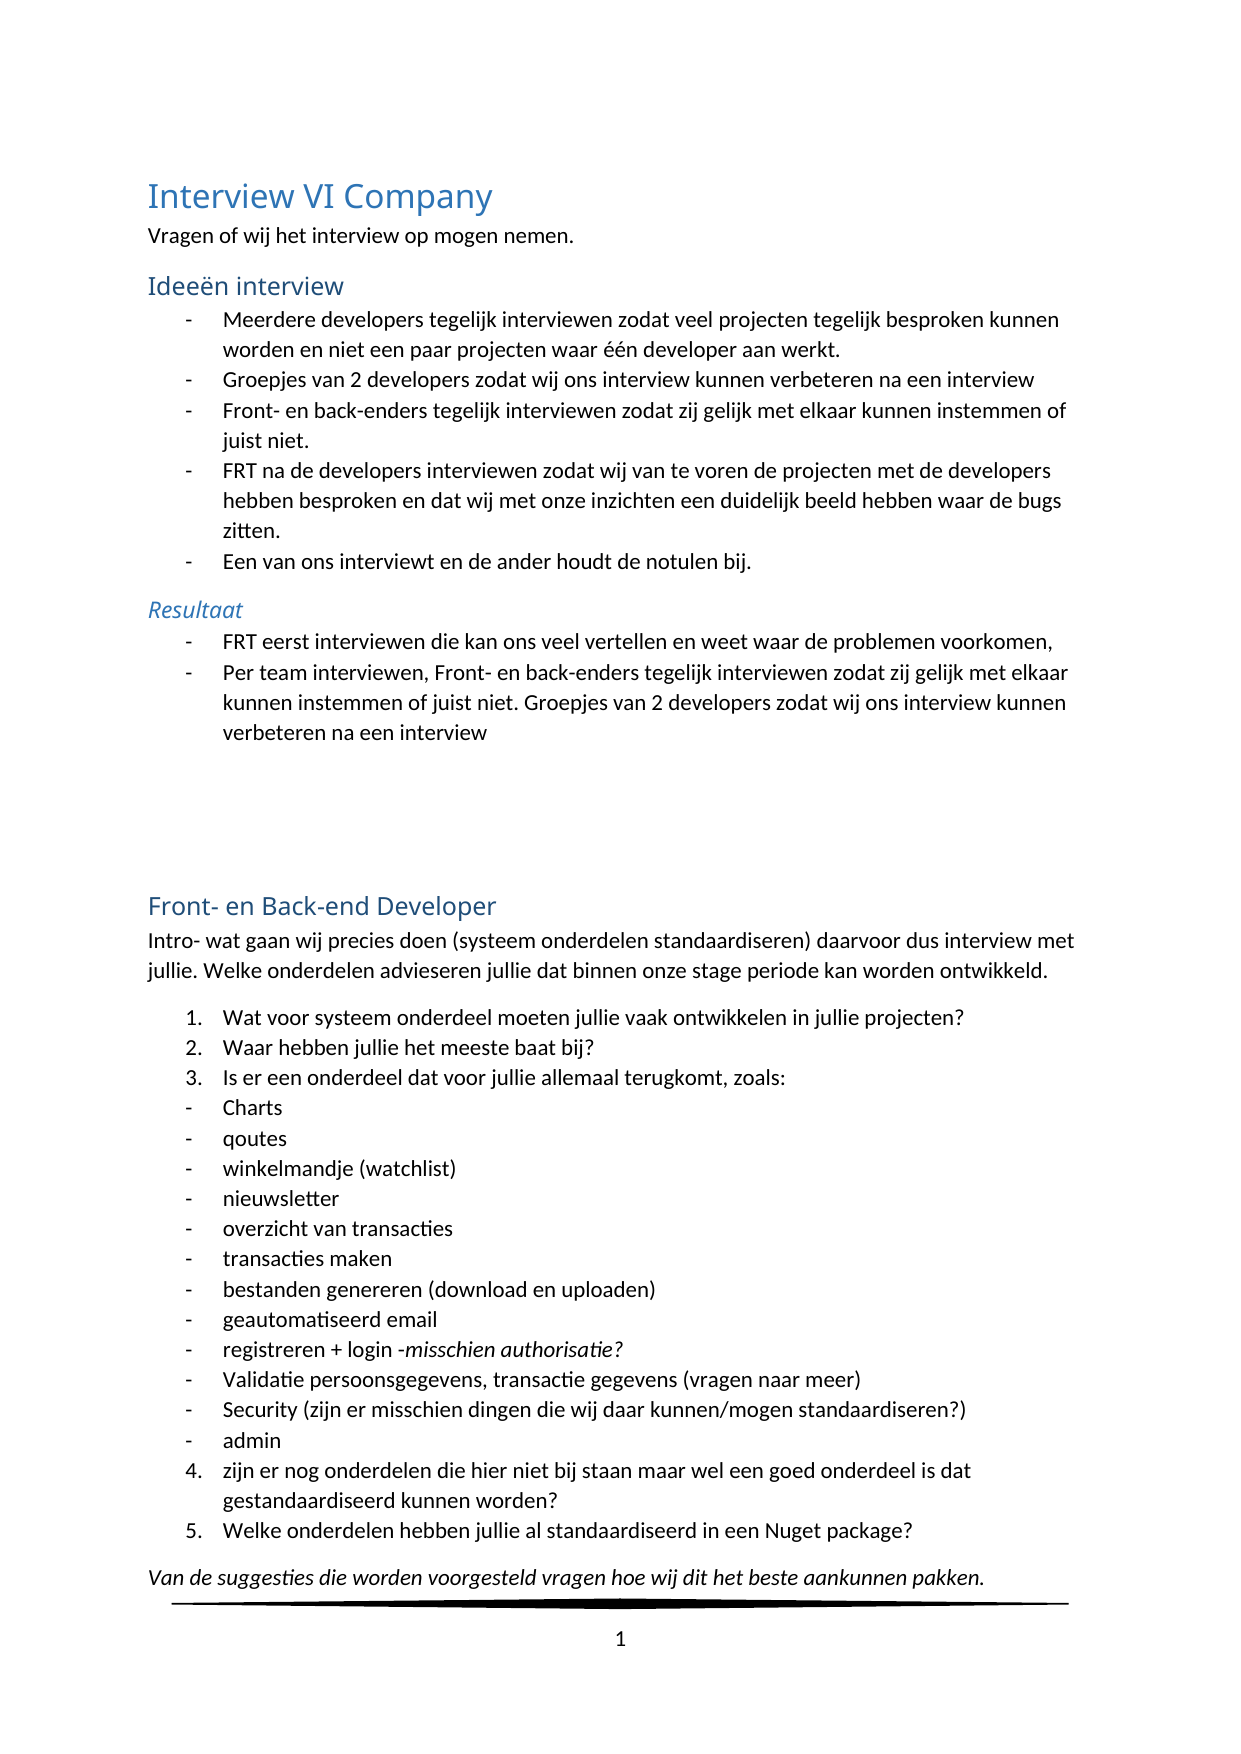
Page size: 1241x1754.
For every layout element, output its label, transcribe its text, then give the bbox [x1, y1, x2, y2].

subtitle Front- en Back-end Developer [148, 889, 1093, 923]
list bestanden genereren (download en uploaden) [185, 1275, 1093, 1303]
list FRT na de developers interviewen zodat wij van te voren de projecten met de developers hebben besproken en dat wij met onze inzichten een duidelijk beeld hebben waar de bugs zitten. [185, 456, 1093, 545]
list Per team interviewen, Front- en back-enders tegelijk interviewen zodat zij gelijk met elkaar kunnen instemmen of juist niet. Groepjes van 2 developers zodat wij ons interview kunnen verbeteren na een interview [185, 658, 1093, 746]
list Is er een onderdeel dat voor jullie allemaal terugkomt, zoals: [185, 1063, 1093, 1091]
list geautomatiseerd email [185, 1305, 1093, 1333]
text Vragen of wij het interview op mogen nemen. [148, 222, 1093, 249]
subtitle Interview VI Company [148, 173, 1093, 218]
text Intro- wat gaan wij precies doen (systeem onderdelen standaardiseren) daarvoor dus interview met jullie. Welke onderdelen advieseren jullie dat binnen onze stage periode kan worden ontwikkeld. [148, 926, 1093, 984]
list Validatie persoonsgegevens, transactie gegevens (vragen naar meer) [185, 1365, 1093, 1393]
subtitle Ideeën interview [148, 268, 1093, 302]
list overzicht van transacties [185, 1214, 1093, 1242]
text Van de suggesties die worden voorgesteld vragen hoe wij dit het beste aankunnen pakken. [148, 1563, 1093, 1591]
list Front- en back-enders tegelijk interviewen zodat zij gelijk met elkaar kunnen instemmen of juist niet. [185, 396, 1093, 454]
list zijn er nog onderdelen die hier niet bij staan maar wel een goed onderdeel is dat gestandaardiseerd kunnen worden? [185, 1456, 1093, 1514]
list Waar hebben jullie het meeste baat bij? [185, 1033, 1093, 1061]
list Charts [185, 1093, 1093, 1121]
list transacties maken [185, 1244, 1093, 1272]
list Meerdere developers tegelijk interviewen zodat veel projecten tegelijk besproken kunnen worden en niet een paar projecten waar één developer aan werkt. [185, 305, 1093, 363]
list nieuwsletter [185, 1184, 1093, 1212]
list Een van ons interviewt en de ander houdt de notulen bij. [185, 547, 1093, 575]
list Welke onderdelen hebben jullie al standaardiseerd in een Nuget package? [185, 1516, 1093, 1544]
subtitle Resultaat [148, 594, 1093, 625]
list Groepjes van 2 developers zodat wij ons interview kunnen verbeteren na een interview [185, 366, 1093, 394]
list registreren + login -misschien authorisatie? [185, 1335, 1093, 1363]
list Wat voor systeem onderdeel moeten jullie vaak ontwikkelen in jullie projecten? [185, 1003, 1093, 1031]
list Security (zijn er misschien dingen die wij daar kunnen/mogen standaardiseren?) [185, 1396, 1093, 1423]
list FRT eerst interviewen die kan ons veel vertellen en weet waar de problemen voorkomen, [185, 627, 1093, 656]
list winkelmandje (watchlist) [185, 1154, 1093, 1182]
list admin [185, 1426, 1093, 1454]
list qoutes [185, 1124, 1093, 1152]
